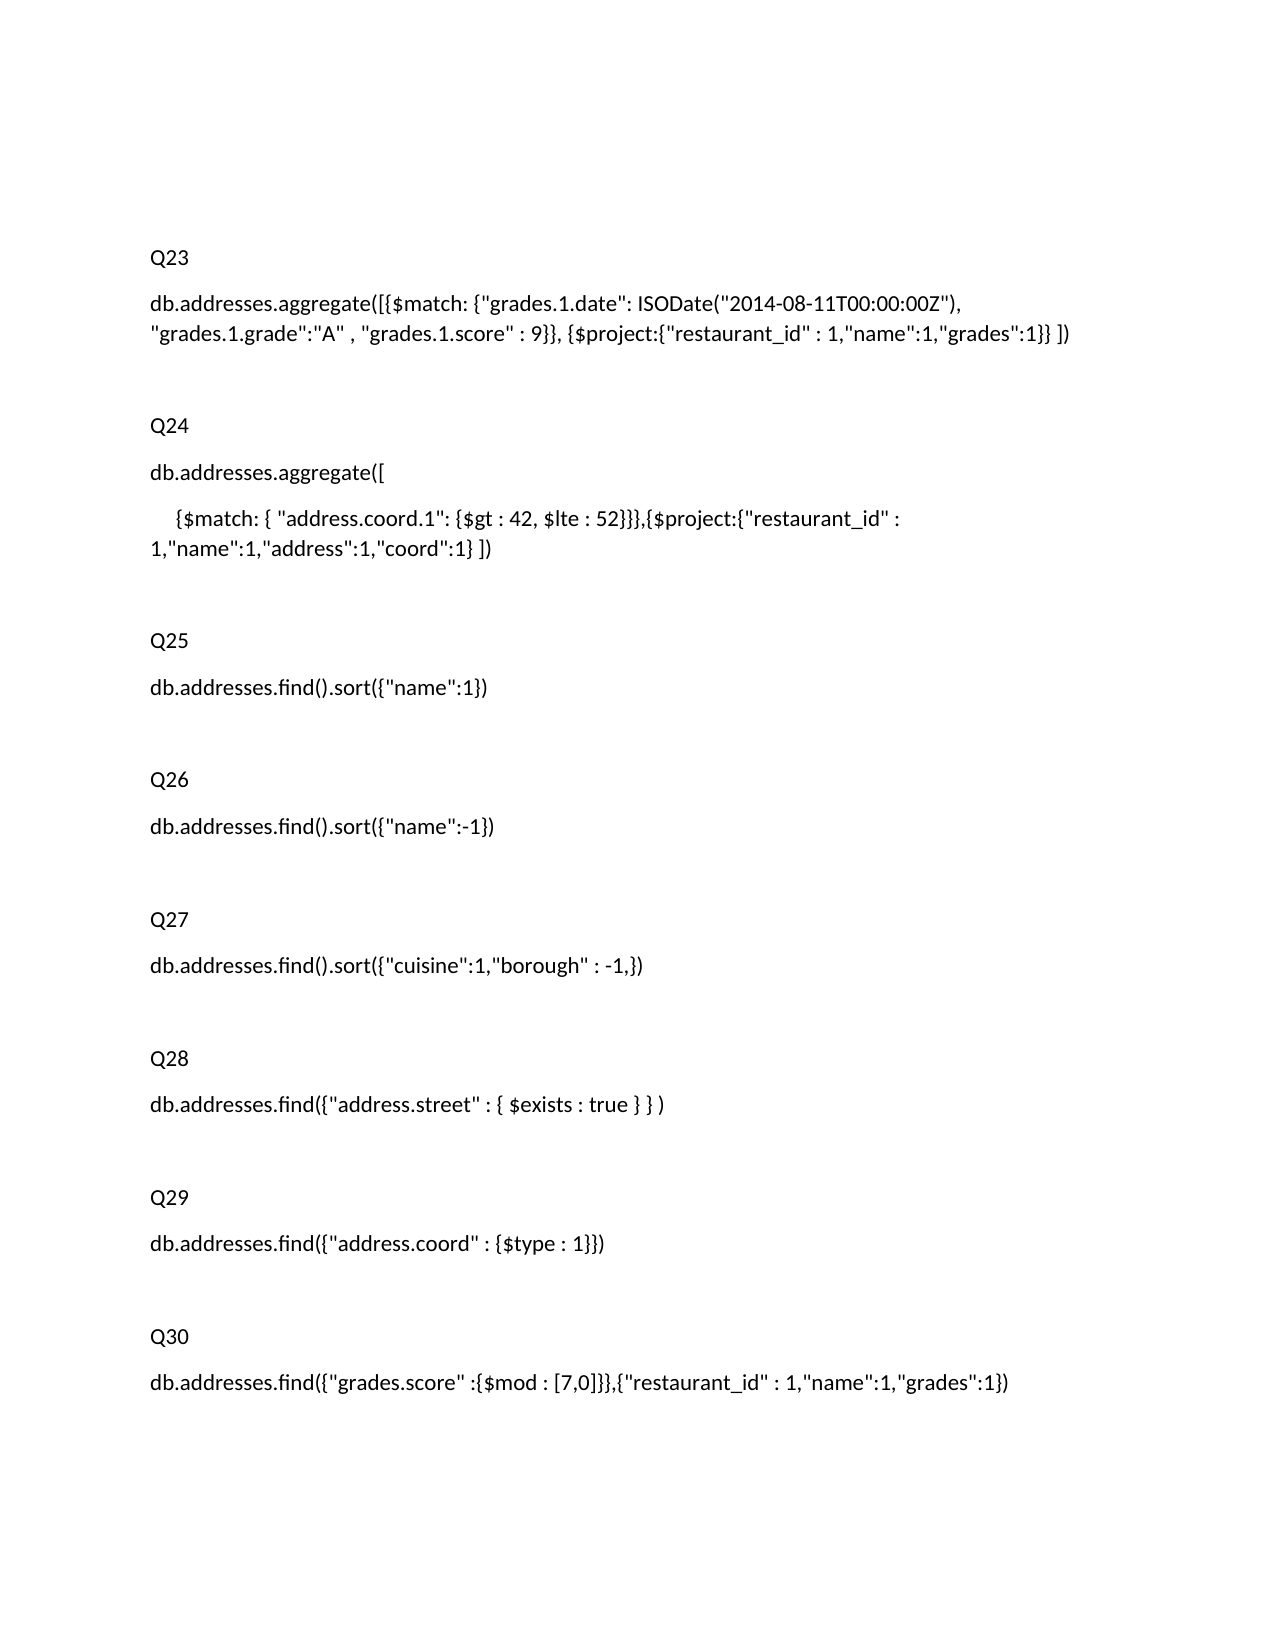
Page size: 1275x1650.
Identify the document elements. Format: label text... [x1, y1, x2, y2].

text Q26 [150, 766, 1125, 794]
text db.addresses.aggregate([ [150, 458, 1125, 486]
text Q25 [150, 627, 1125, 654]
text Q28 [150, 1044, 1125, 1072]
text Q27 [150, 905, 1125, 933]
text db.addresses.find({"address.coord" : {$type : 1}}) [150, 1229, 1125, 1257]
text db.addresses.find({"grades.score" :{$mod : [7,0]}},{"restaurant_id" : 1,"name":1,"grades":1}) [150, 1368, 1125, 1396]
text Q24 [150, 411, 1125, 439]
text db.addresses.find({"address.street" : { $exists : true } } ) [150, 1090, 1125, 1118]
text db.addresses.find().sort({"name":-1}) [150, 812, 1125, 840]
text Q30 [150, 1322, 1125, 1350]
text db.addresses.find().sort({"cuisine":1,"borough" : -1,}) [150, 951, 1125, 979]
text db.addresses.aggregate([{$match: {"grades.1.date": ISODate("2014-08-11T00:00:00Z"), "grades.1.grade":"A" , "grades.1.score" : 9}}, {$project:{"restaurant_id" : 1,"name":1,"grades":1}} ]) [150, 289, 1125, 347]
text {$match: { "address.coord.1": {$gt : 42, $lte : 52}}},{$project:{"restaurant_id" : 1,"name":1,"address":1,"coord":1} ]) [150, 504, 1125, 562]
text Q23 [150, 243, 1125, 271]
text db.addresses.find().sort({"name":1}) [150, 673, 1125, 701]
text Q29 [150, 1183, 1125, 1211]
